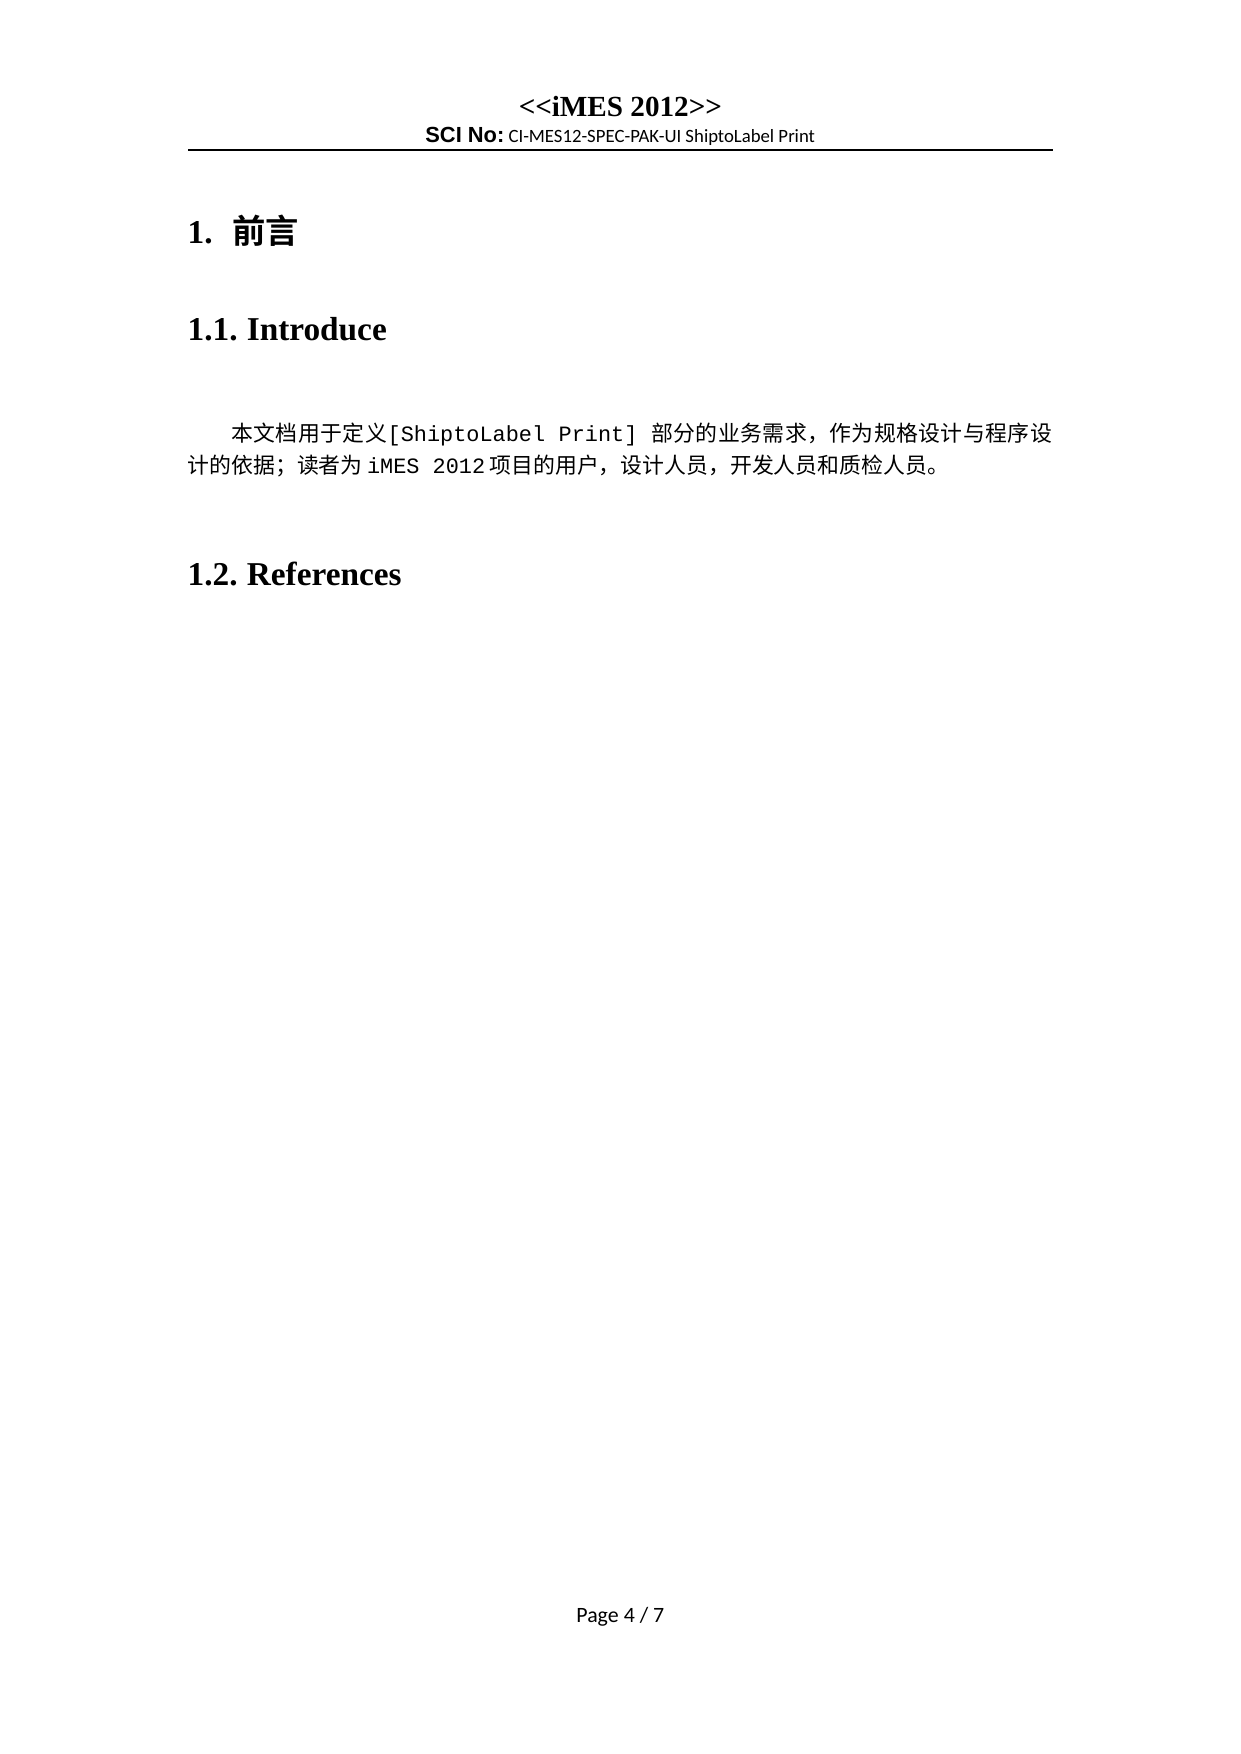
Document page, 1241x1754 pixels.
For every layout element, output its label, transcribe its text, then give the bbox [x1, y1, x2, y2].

subtitle Introduce [187, 296, 1053, 361]
subtitle 前言 [187, 196, 1053, 261]
subtitle References [187, 540, 1053, 605]
text 本文档用于定义[ShiptoLabel Print] 部分的业务需求，作为规格设计与程序设计的依据；读者为iMES 2012项目的用户，设计人员，开发人员和质检人员。 [187, 416, 1053, 481]
